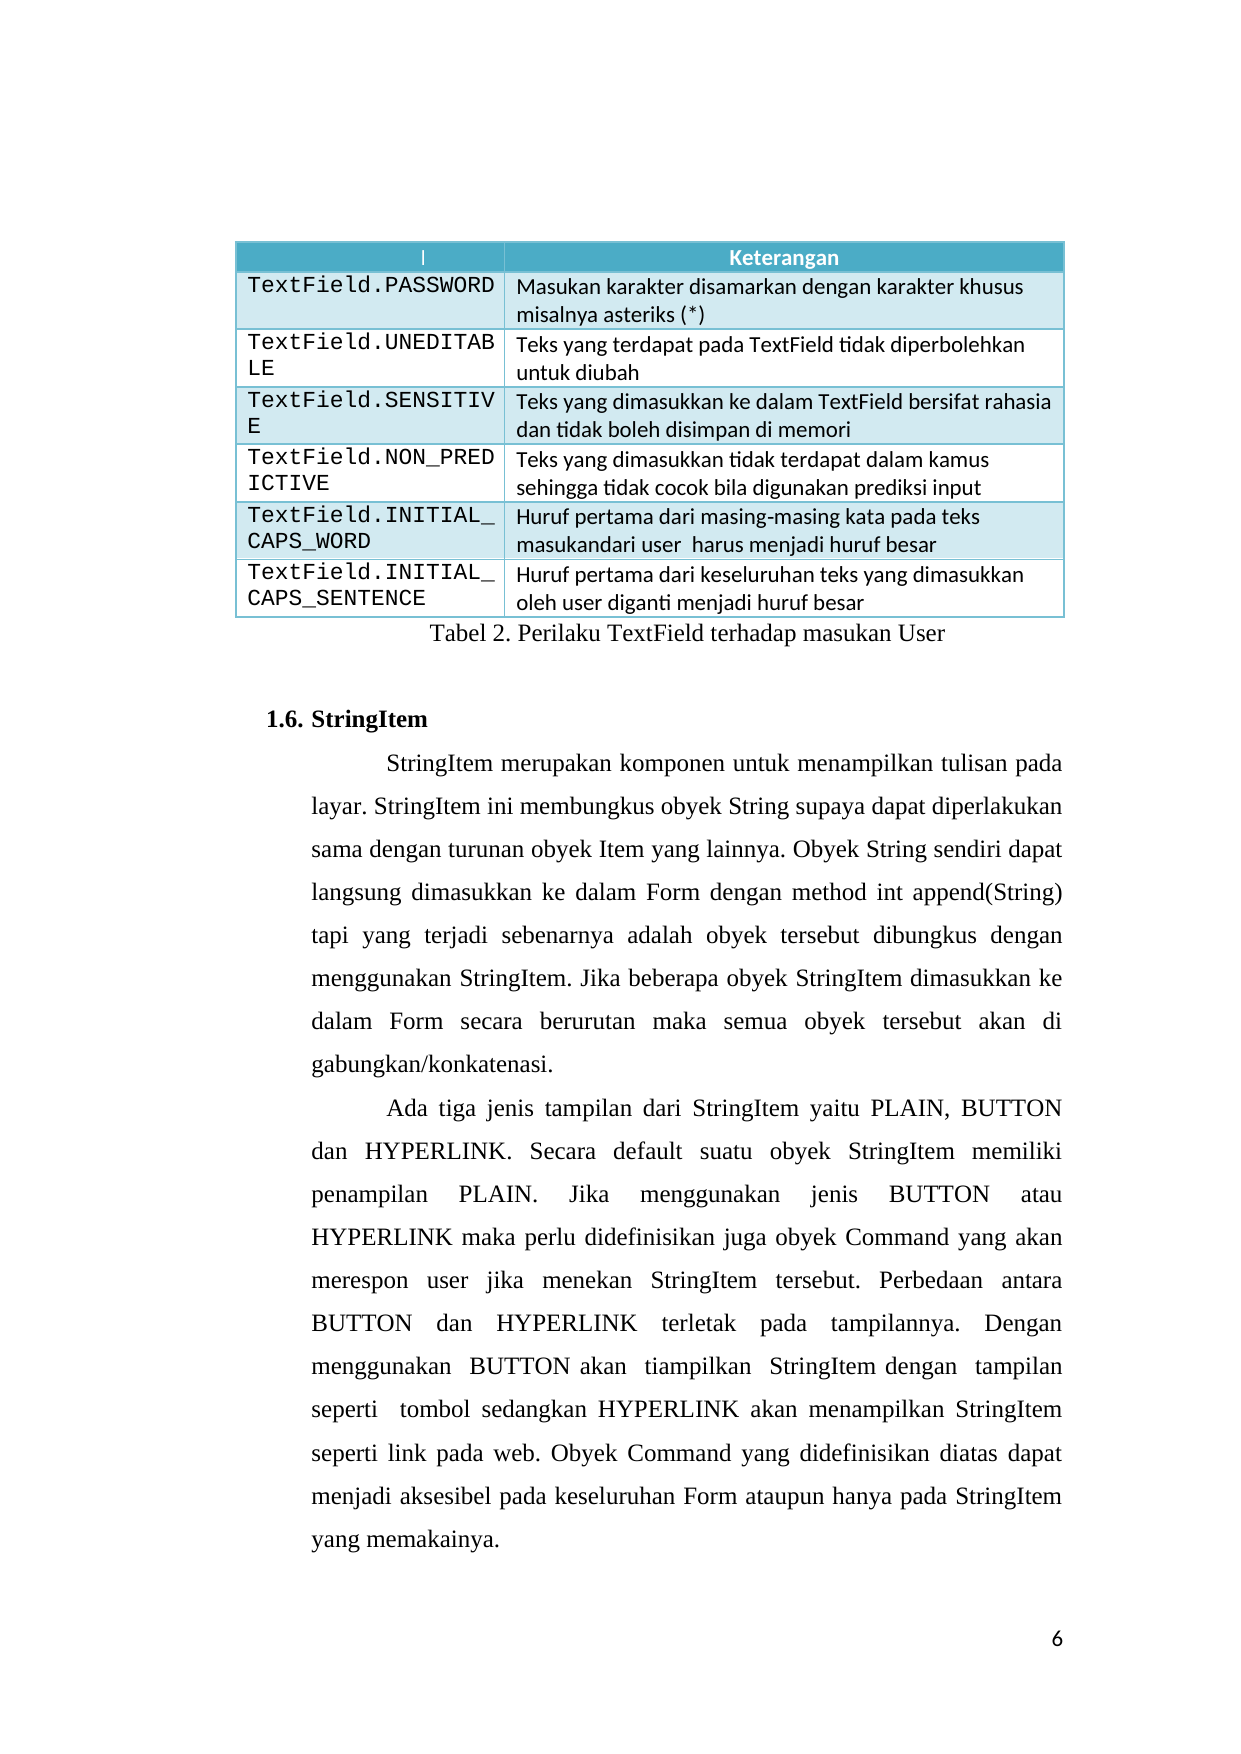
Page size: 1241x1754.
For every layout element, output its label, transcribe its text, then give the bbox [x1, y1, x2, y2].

table_cell TextField.NON_PREDICTIVE [237, 445, 504, 501]
table_cell Masukan karakter disamarkan dengan karakter khusus misalnya asteriks (*) [505, 273, 1063, 328]
list StringItem merupakan komponen untuk menampilkan tulisan pada layar. StringItem ini membungkus obyek String supaya dapat diperlakukan sama dengan turunan obyek Item yang lainnya. Obyek String sendiri dapat langsung dimasukkan ke dalam Form dengan method int append(String) tapi yang terjadi sebenarnya adalah obyek tersebut dibungkus dengan menggunakan StringItem. Jika beberapa obyek StringItem dimasukkan ke dalam Form secara berurutan maka semua obyek tersebut akan di gabungkan/konkatenasi. [311, 748, 1063, 1078]
table_cell TextField.PASSWORD [237, 273, 504, 328]
table_cell TextField.UNEDITABLE [237, 330, 504, 386]
list Ada tiga jenis tampilan dari StringItem yaitu PLAIN, BUTTON dan HYPERLINK. Secara default suatu obyek StringItem memiliki penampilan PLAIN. Jika menggunakan jenis BUTTON atau HYPERLINK maka perlu didefinisikan juga obyek Command yang akan merespon user jika menekan StringItem tersebut. Perbedaan antara BUTTON dan HYPERLINK terletak pada tampilannya. Dengan menggunakan BUTTON akan tiampilkan StringItem dengan tampilan seperti tombol sedangkan HYPERLINK akan menampilkan StringItem seperti link pada web. Obyek Command yang didefinisikan diatas dapat menjadi aksesibel pada keseluruhan Form ataupun hanya pada StringItem yang memakainya. [311, 1093, 1063, 1553]
table_header Keterangan [505, 243, 1063, 271]
list StringItem [266, 704, 1063, 733]
table_cell Teks yang dimasukkan tidak terdapat dalam kamus sehingga tidak cocok bila digunakan prediksi input [505, 445, 1063, 501]
list Tabel 2. Perilaku TextField terhadap masukan User [311, 618, 1063, 647]
table_cell TextField.INITIAL_CAPS_SENTENCE [237, 560, 504, 616]
table_cell Huruf pertama dari keseluruhan teks yang dimasukkan oleh user diganti menjadi huruf besar [505, 560, 1063, 616]
table_cell Teks yang terdapat pada TextField tidak diperbolehkan untuk diubah [505, 330, 1063, 386]
table_cell Teks yang dimasukkan ke dalam TextField bersifat rahasia dan tidak boleh disimpan di memori [505, 388, 1063, 443]
table_cell TextField.SENSITIVE [237, 388, 504, 443]
table_header Perilaku [237, 243, 504, 271]
table_cell TextField.INITIAL_CAPS_WORD [237, 503, 504, 558]
table_cell Huruf pertama dari masing‐masing kata pada teks masukandari user harus menjadi huruf besar [505, 503, 1063, 558]
